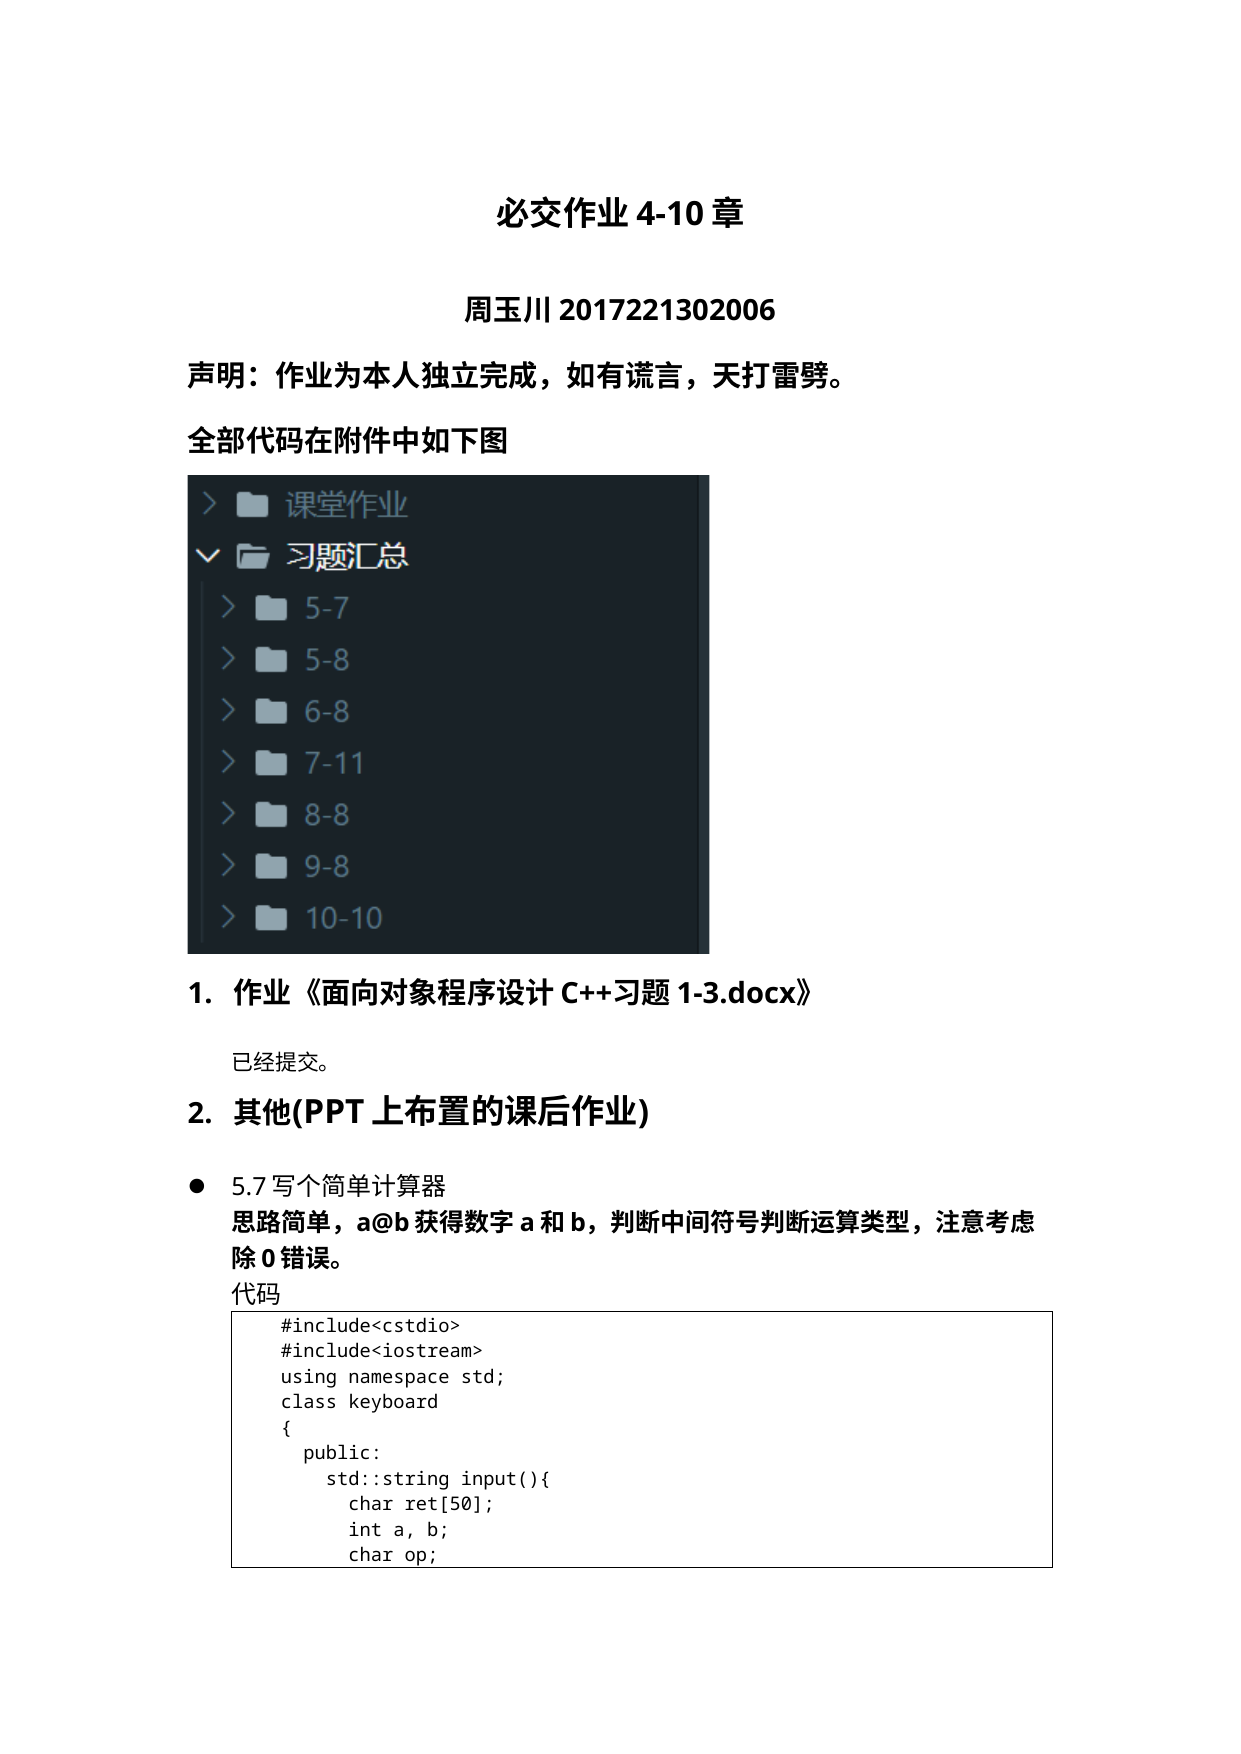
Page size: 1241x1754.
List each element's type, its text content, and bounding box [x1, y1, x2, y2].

list 5.7写个简单计算器 [187, 1166, 1053, 1202]
text 必交作业4-10章 [187, 178, 1053, 243]
list 代码 [231, 1275, 1053, 1311]
text 已经提交。 [187, 1044, 1053, 1077]
picture [187, 475, 710, 954]
text 全部代码在附件中如下图 [187, 406, 1053, 471]
list 作业《面向对象程序设计C++习题1-3.docx》 [187, 958, 1053, 1023]
list 其他(PPT上布置的课后作业) [187, 1077, 1053, 1142]
text 周玉川 2017221302006 [187, 276, 1053, 341]
list 思路简单，a@b获得数字a和b，判断中间符号判断运算类型，注意考虑除0错误。 [231, 1202, 1053, 1275]
text 声明：作业为本人独立完成，如有谎言，天打雷劈。 [187, 341, 1053, 406]
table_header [232, 1312, 1052, 1567]
